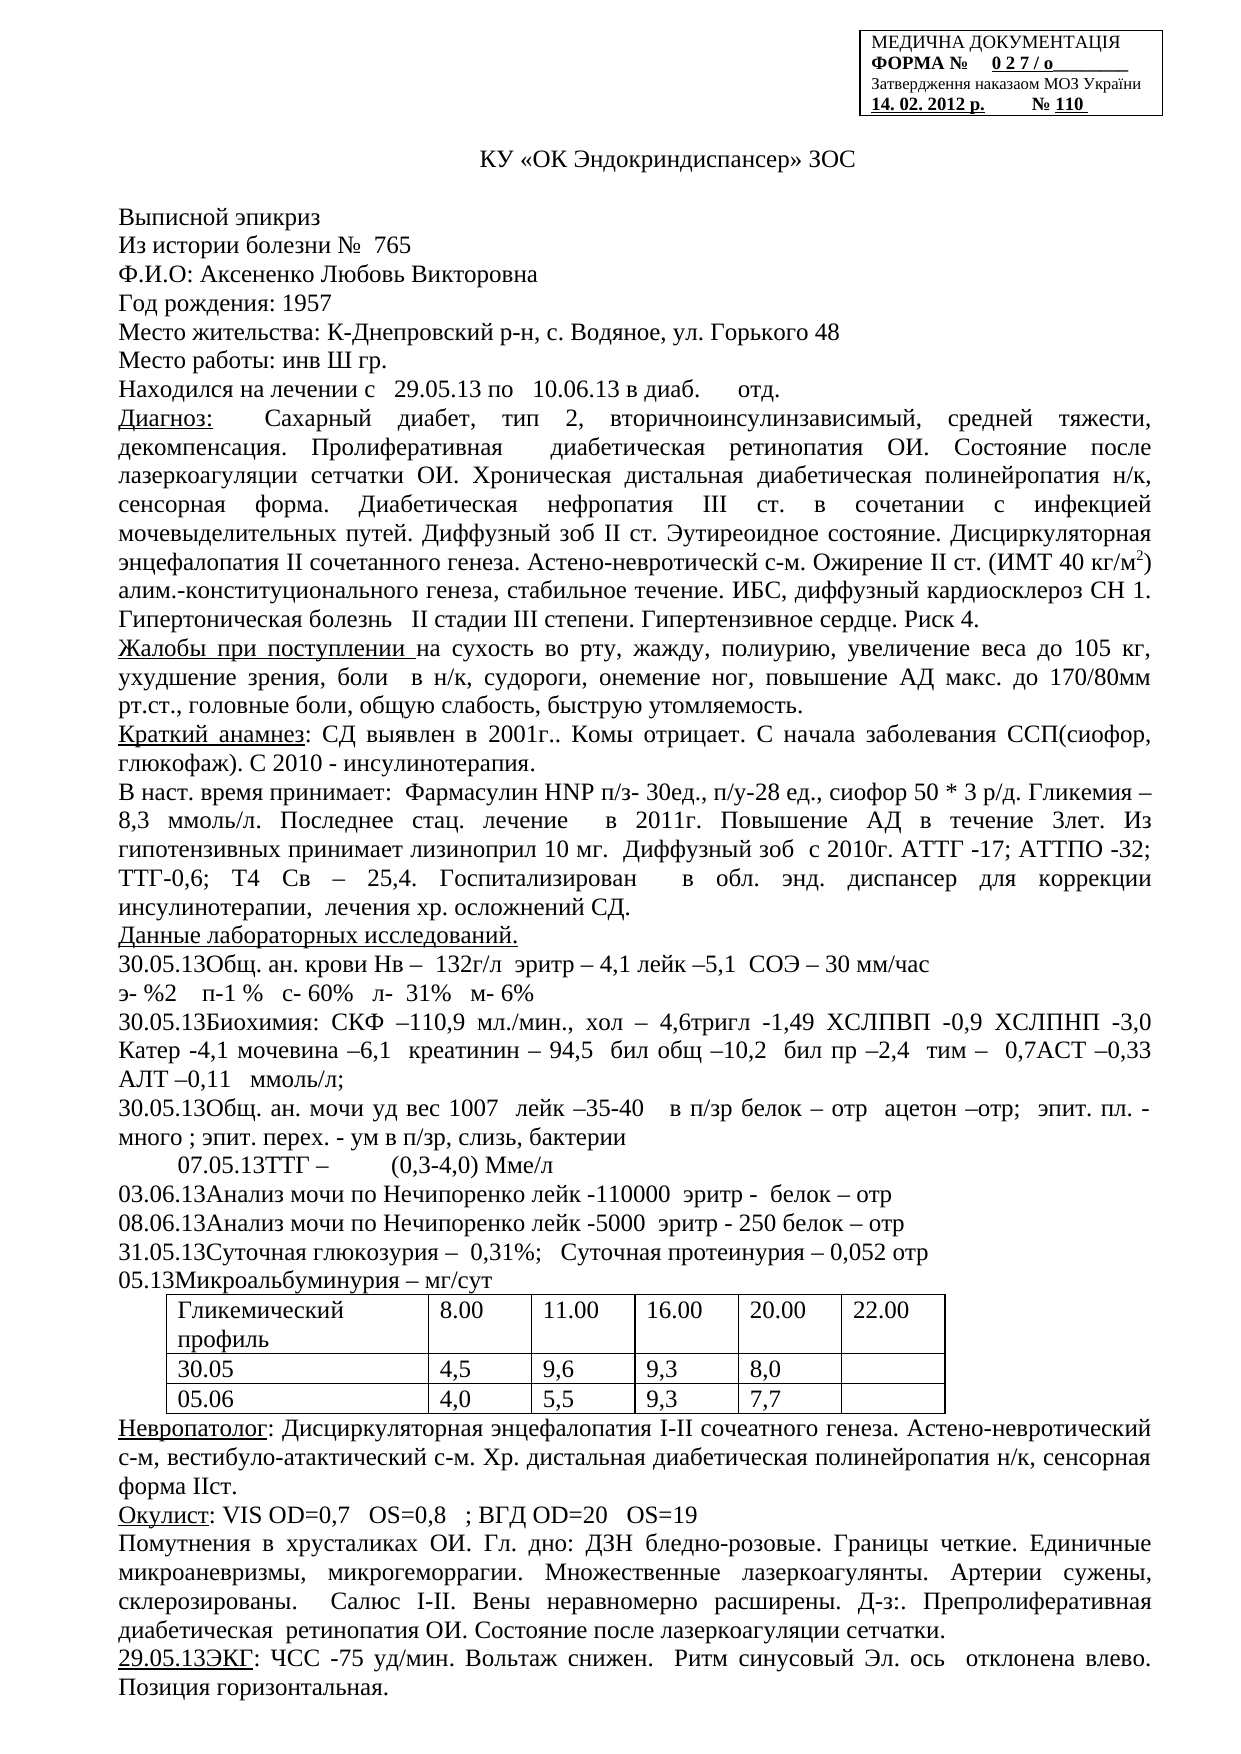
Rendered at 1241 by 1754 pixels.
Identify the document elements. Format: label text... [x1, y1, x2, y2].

subtitle 30.05.13Общ. ан. мочи уд вес 1007 лейк –35-40 в п/зр белок – отр ацетон –отр; эпит. пл. -много ; эпит. перех. - ум в п/зр, слизь, бактерии [118, 1093, 1152, 1151]
subtitle Выписной эпикриз [118, 202, 1158, 231]
table_cell 8,0 [739, 1354, 841, 1383]
text Год рождения: 1957 [118, 288, 1152, 317]
table_header 11.00 [532, 1295, 634, 1353]
table_header 8.00 [429, 1295, 531, 1353]
subtitle Из истории болезни № 765 [118, 231, 1152, 259]
table_cell 9,3 [636, 1384, 738, 1412]
text Краткий анамнез: СД выявлен в 2001г.. Комы отрицает. С начала заболевания ССП(сиофор, глюкофаж). С 2010 - инсулинотерапия. [118, 719, 1152, 777]
subtitle КУ «ОК Эндокриндиспансер» ЗОС [177, 144, 1158, 173]
table_cell 5,5 [532, 1384, 634, 1412]
text 03.06.13Анализ мочи по Нечипоренко лейк -110000 эритр - белок – отр [118, 1179, 1152, 1208]
text В наст. время принимает: Фармасулин НNР п/з- 30ед., п/у-28 ед., сиофор 50 * 3 р/д. Гликемия –8,3 ммоль/л. Последнее стац. лечение в 2011г. Повышение АД в течение 3лет. Из гипотензивных принимает лизиноприл 10 мг. Диффузный зоб с 2010г. АТТГ -17; АТТПО -32; ТТГ-0,6; Т4 Св – 25,4. Госпитализирован в обл. энд. диспансер для коррекции инсулинотерапии, лечения хр. осложнений СД. [118, 777, 1152, 921]
text э- %2 п-1 % с- 60% л- 31% м- 6% [118, 978, 1152, 1007]
text Жалобы при поступлении на сухость во рту, жажду, полиурию, увеличение веса до 105 кг, ухудшение зрения, боли в н/к, судороги, онемение ног, повышение АД макс. до 170/80мм рт.ст., головные боли, общую слабость, быструю утомляемость. [118, 633, 1152, 719]
table_cell 9,6 [532, 1354, 634, 1383]
text Помутнения в хрусталиках ОИ. Гл. дно: ДЗН бледно-розовые. Границы четкие. Единичные микроаневризмы, микрогеморрагии. Множественные лазеркоагулянты. Артерии сужены, склерозированы. Салюс I-II. Вены неравномерно расширены. Д-з:. Препролиферативная диабетическая ретинопатия ОИ. Состояние после лазеркоагуляции сетчатки. [118, 1528, 1152, 1643]
subtitle Ф.И.О: Аксененко Любовь Викторовна [118, 259, 1152, 288]
text Данные лабораторных исследований. [118, 921, 1152, 949]
table_cell [842, 1384, 944, 1412]
table_cell 4,0 [429, 1384, 531, 1412]
text 31.05.13Суточная глюкозурия – 0,31%; Суточная протеинурия – 0,052 отр [118, 1237, 1152, 1266]
subtitle 05.13Микроальбуминурия – мг/сут [118, 1266, 1152, 1294]
text 30.05.13Биохимия: СКФ –110,9 мл./мин., хол – 4,6тригл -1,49 ХСЛПВП -0,9 ХСЛПНП -3,0 Катер -4,1 мочевина –6,1 креатинин – 94,5 бил общ –10,2 бил пр –2,4 тим – 0,7АСТ –0,33 АЛТ –0,11 ммоль/л; [118, 1007, 1152, 1093]
text Место работы: инв Ш гр. [118, 346, 1152, 374]
table_header 20.00 [739, 1295, 841, 1353]
text Невропатолог: Дисциркуляторная энцефалопатия I-II сочеатного генеза. Астено-невротический с-м, вестибуло-атактический с-м. Хр. дистальная диабетическая полинейропатия н/к, сенсорная форма IIст. [118, 1413, 1152, 1500]
text Место жительства: К-Днепровский р-н, с. Водяное, ул. Горького 48 [118, 317, 1152, 346]
table_header 22.00 [842, 1295, 944, 1353]
table_cell 30.05 [167, 1354, 428, 1383]
text 07.05.13ТТГ – (0,3-4,0) Мме/л [177, 1151, 1152, 1179]
text 29.05.13ЭКГ: ЧСС -75 уд/мин. Вольтаж снижен. Ритм синусовый Эл. ось отклонена влево. Позиция горизонтальная. [118, 1643, 1152, 1701]
text Находился на лечении с 29.05.13 по 10.06.13 в диаб. отд. [118, 374, 1152, 403]
text Диагноз: Сахарный диабет, тип 2, вторичноинсулинзависимый, средней тяжести, декомпенсация. Пролиферативная диабетическая ретинопатия ОИ. Состояние после лазеркоагуляции сетчатки ОИ. Хроническая дистальная диабетическая полинейропатия н/к, сенсорная форма. Диабетическая нефропатия III ст. в сочетании с инфекцией мочевыделительных путей. Диффузный зоб II ст. Эутиреоидное состояние. Дисциркуляторная энцефалопатия II сочетанного генеза. Астено-невротическй с-м. Ожирение II ст. (ИМТ 40 кг/м2) алим.-конституционального генеза, стабильное течение. ИБС, диффузный кардиосклероз СН 1. Гипертоническая болезнь II стадии III степени. Гипертензивное сердце. Риск 4. [118, 403, 1152, 633]
table_cell 05.06 [167, 1384, 428, 1412]
text 30.05.13Общ. ан. крови Нв – 132г/л эритр – 4,1 лейк –5,1 СОЭ – 30 мм/час [118, 949, 1152, 978]
text 08.06.13Анализ мочи по Нечипоренко лейк -5000 эритр - 250 белок – отр [118, 1208, 1152, 1237]
table_cell [842, 1354, 944, 1383]
table_header 16.00 [636, 1295, 738, 1353]
table_header Гликемический профиль [167, 1295, 428, 1353]
table_cell 9,3 [636, 1354, 738, 1383]
table_cell 4,5 [429, 1354, 531, 1383]
text Окулист: VIS OD=0,7 OS=0,8 ; ВГД OD=20 OS=19 [118, 1500, 1152, 1528]
table_cell 7,7 [739, 1384, 841, 1412]
